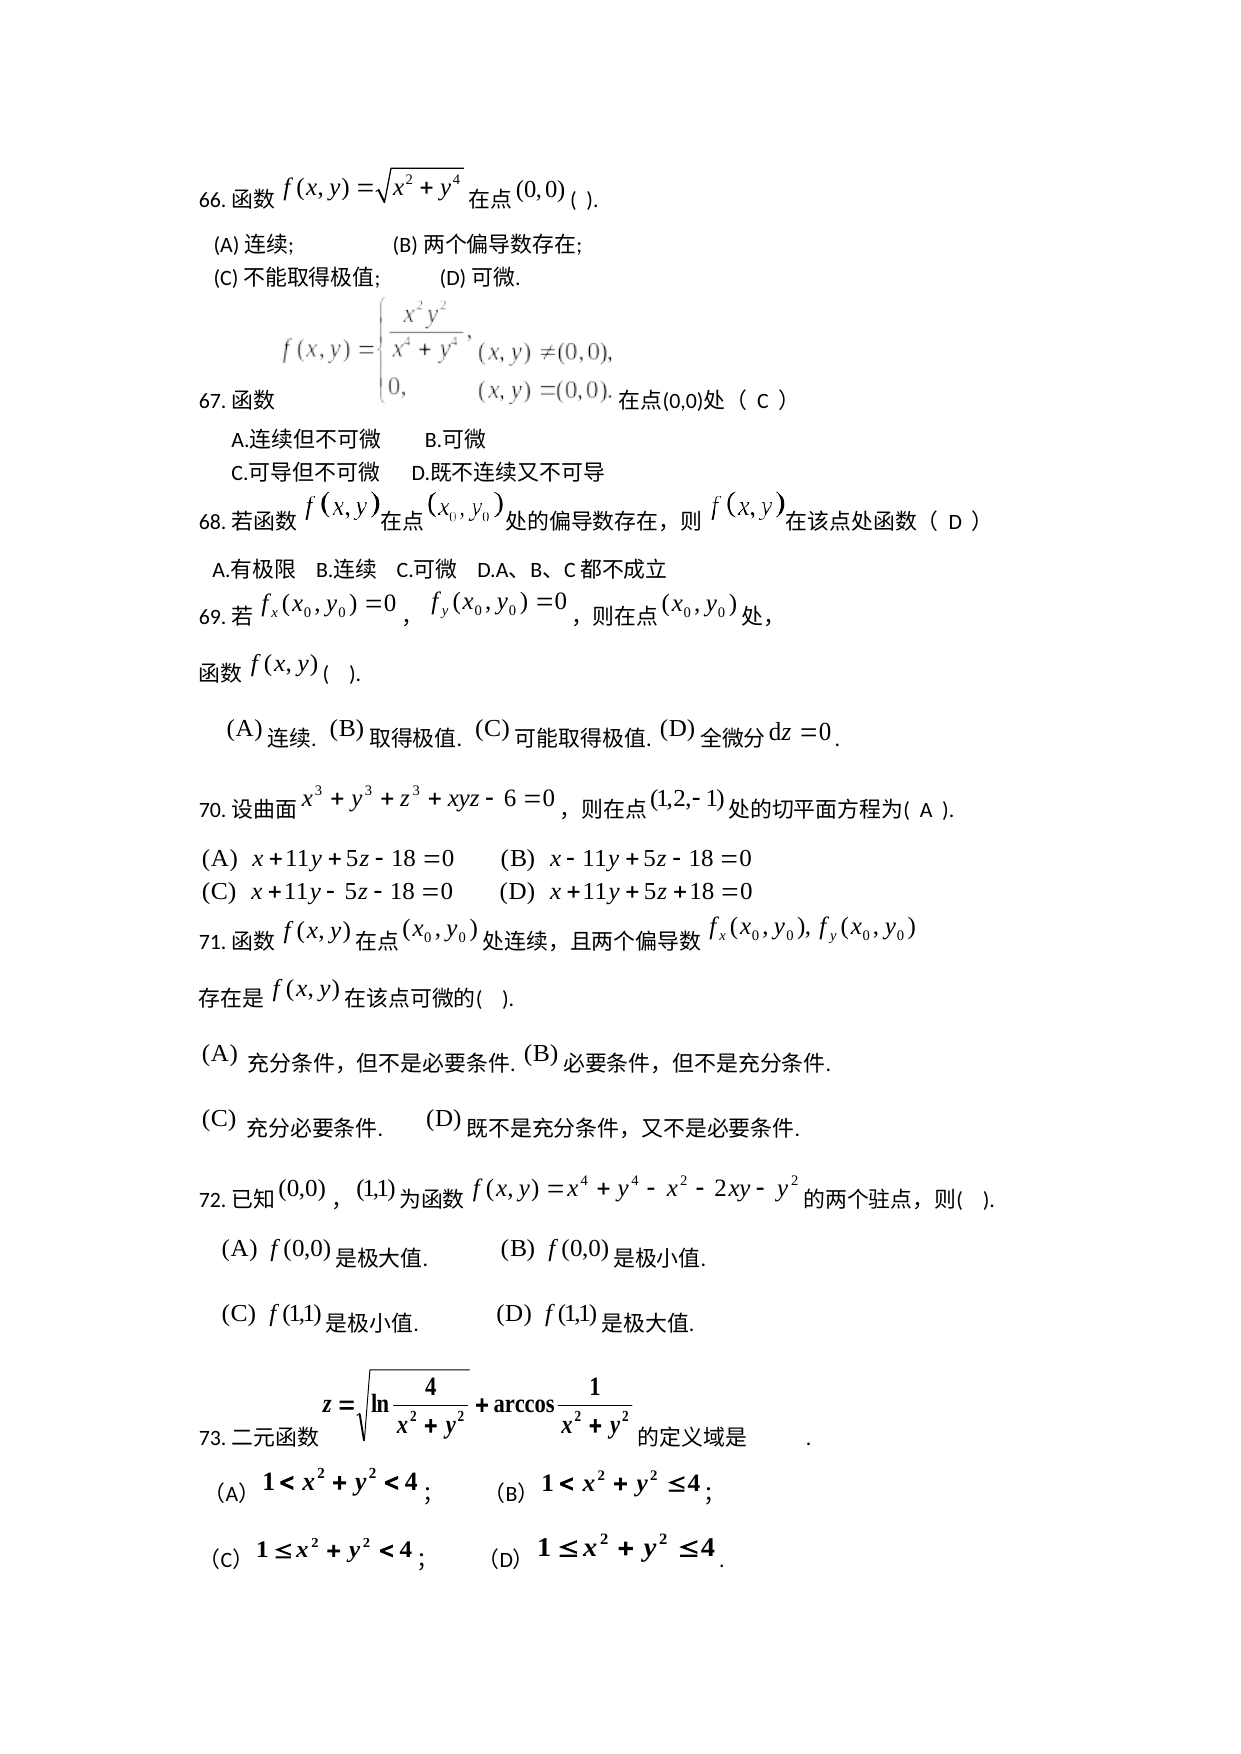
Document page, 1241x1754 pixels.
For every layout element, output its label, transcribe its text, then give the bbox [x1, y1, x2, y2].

text （C）； （D）. [187, 1527, 994, 1592]
text 72. 已知，为函数的两个驻点，则( ). [187, 1169, 994, 1234]
text 71. 函数在点处连续，且两个偏导数 [187, 909, 994, 974]
text （A）； （B）； [187, 1462, 994, 1527]
text 存在是在该点可微的( ). [187, 974, 994, 1039]
text 68. 若函数在点处的偏导数存在，则在该点处函数（ D ） [187, 487, 1053, 552]
text (C) 不能取得极值; (D) 可微. [187, 259, 994, 292]
text 是极大值. 是极小值. [187, 1234, 994, 1299]
text 连续. 取得极值. 可能取得极值. 全微分. [187, 714, 994, 779]
text A.连续但不可微 B.可微 [231, 422, 1053, 454]
text 67. 函数在点(0,0)处（ C ） [187, 292, 1053, 422]
text 69. 若，，则在点处， [187, 584, 994, 649]
text A.有极限 B.连续 C.可微 D.A、B、C都不成立 [187, 552, 1053, 584]
text 充分条件，但不是必要条件. 必要条件，但不是充分条件. [187, 1039, 994, 1104]
text (A) 连续; (B) 两个偏导数存在; [187, 227, 994, 259]
text 充分必要条件. 既不是充分条件，又不是必要条件. [187, 1104, 994, 1169]
text 函数( ). [187, 649, 994, 714]
text 73. 二元函数的定义域是 . [187, 1364, 994, 1462]
text 66. 函数在点( ). [187, 162, 994, 227]
text C.可导但不可微 D.既不连续又不可导 [231, 454, 1053, 487]
text 70. 设曲面，则在点处的切平面方程为( A ). [187, 779, 994, 844]
text 是极小值. 是极大值. [187, 1299, 994, 1364]
